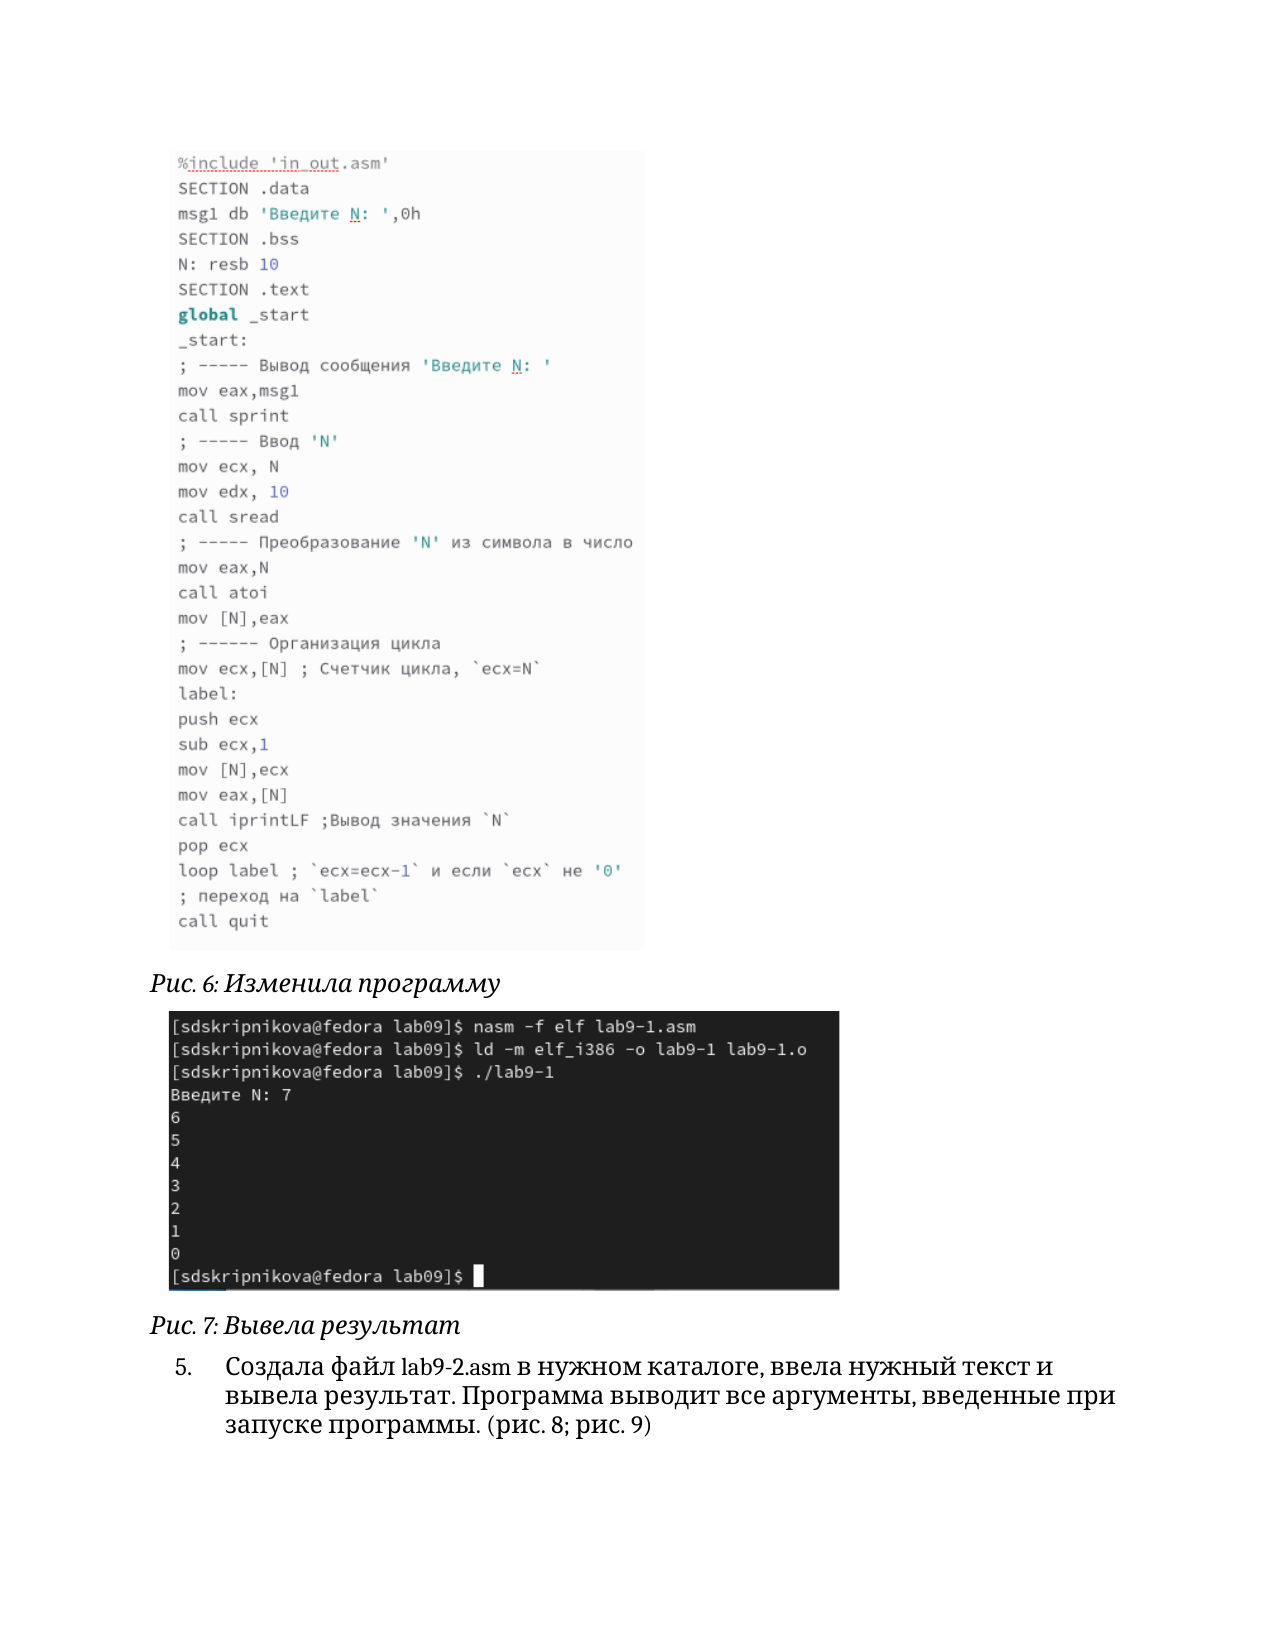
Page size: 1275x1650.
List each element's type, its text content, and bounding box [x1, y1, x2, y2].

picture [168, 1011, 840, 1291]
text Рис. 6: Изменила программу [150, 970, 1125, 999]
text Рис. 7: Вывела результат [150, 1312, 1125, 1341]
list Создала файл lab9-2.asm в нужном каталоге, ввела нужный текст и вывела результат. Программа выводит все аргументы, введенные при запуске программы. (рис. 8; рис. 9) [175, 1353, 1125, 1439]
picture [168, 150, 646, 950]
